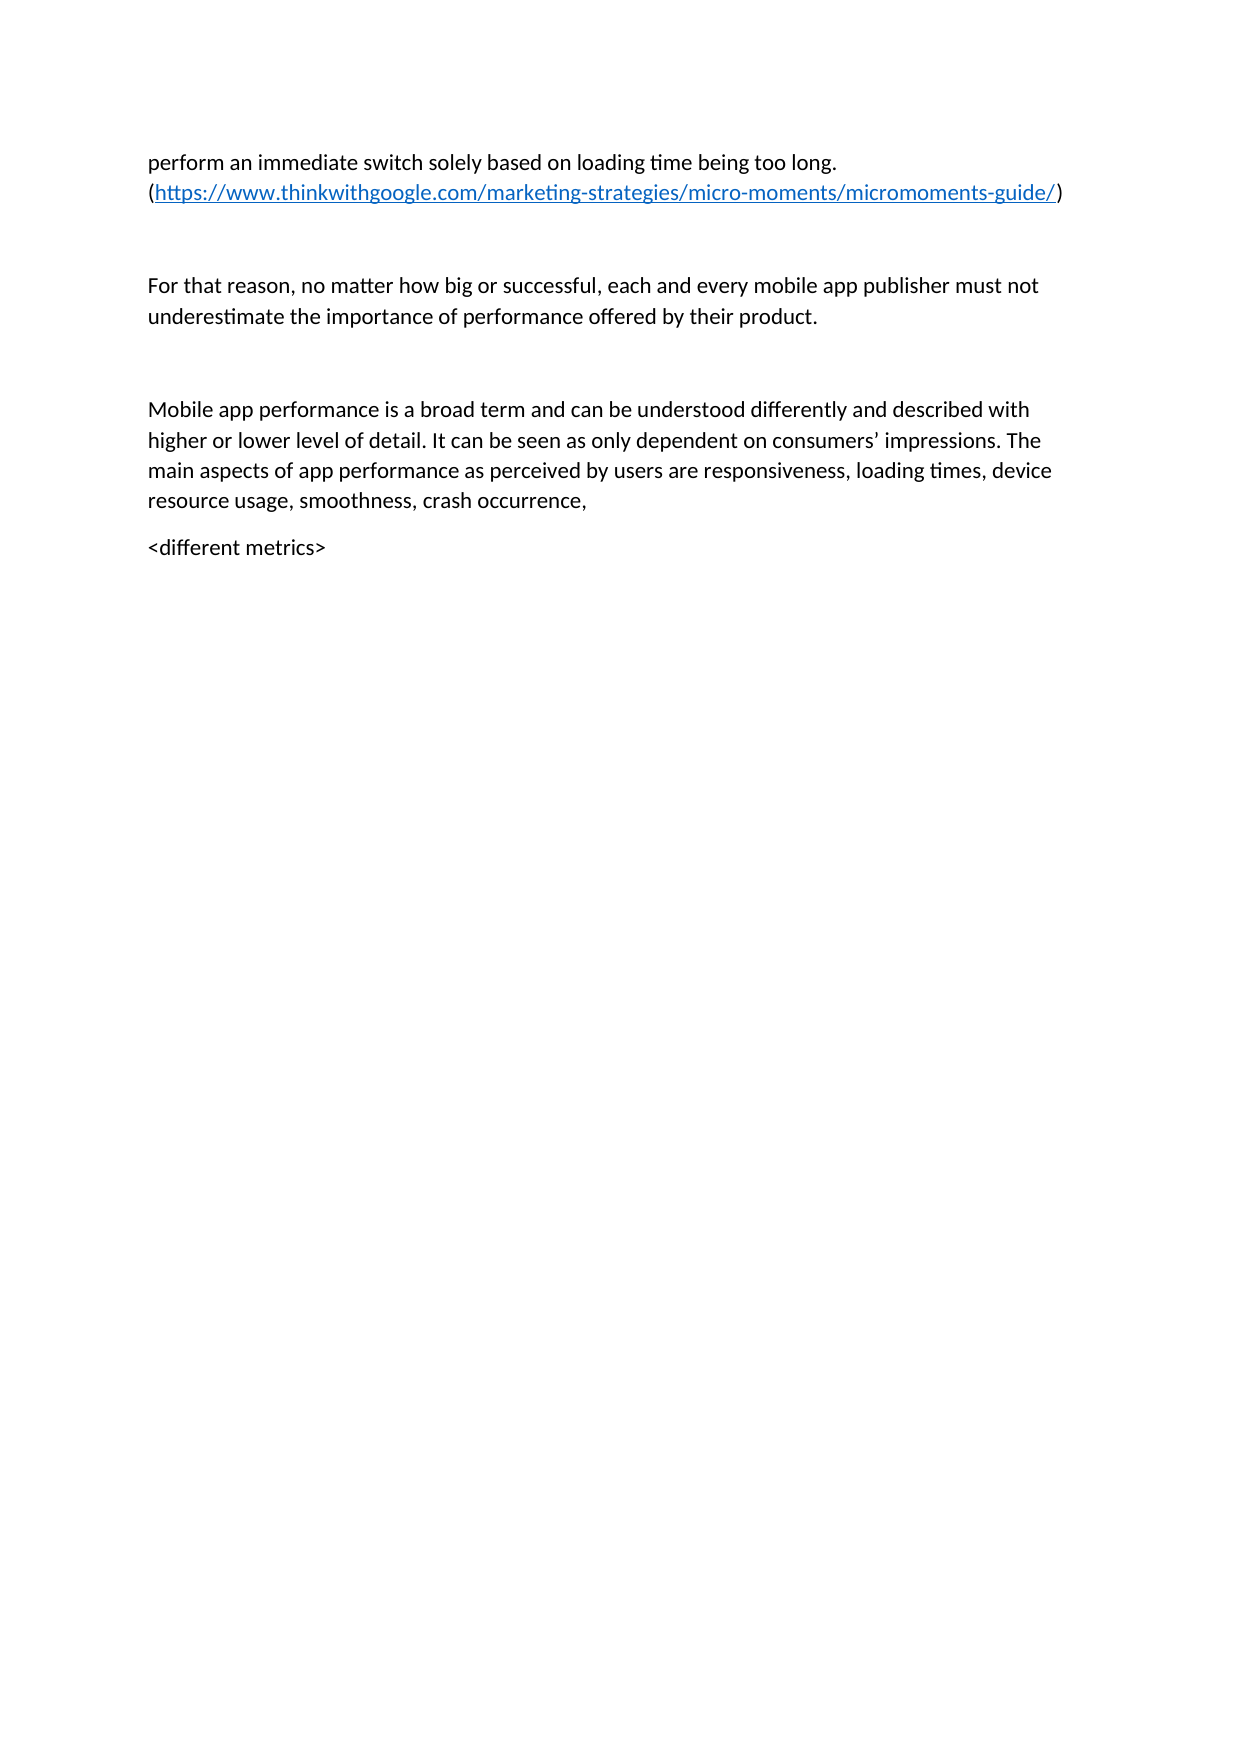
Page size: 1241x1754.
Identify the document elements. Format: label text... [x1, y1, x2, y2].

text For that reason, no matter how big or successful, each and every mobile app publisher must not underestimate the importance of performance offered by their product. [148, 272, 1093, 330]
text <different metrics> [148, 533, 1093, 561]
